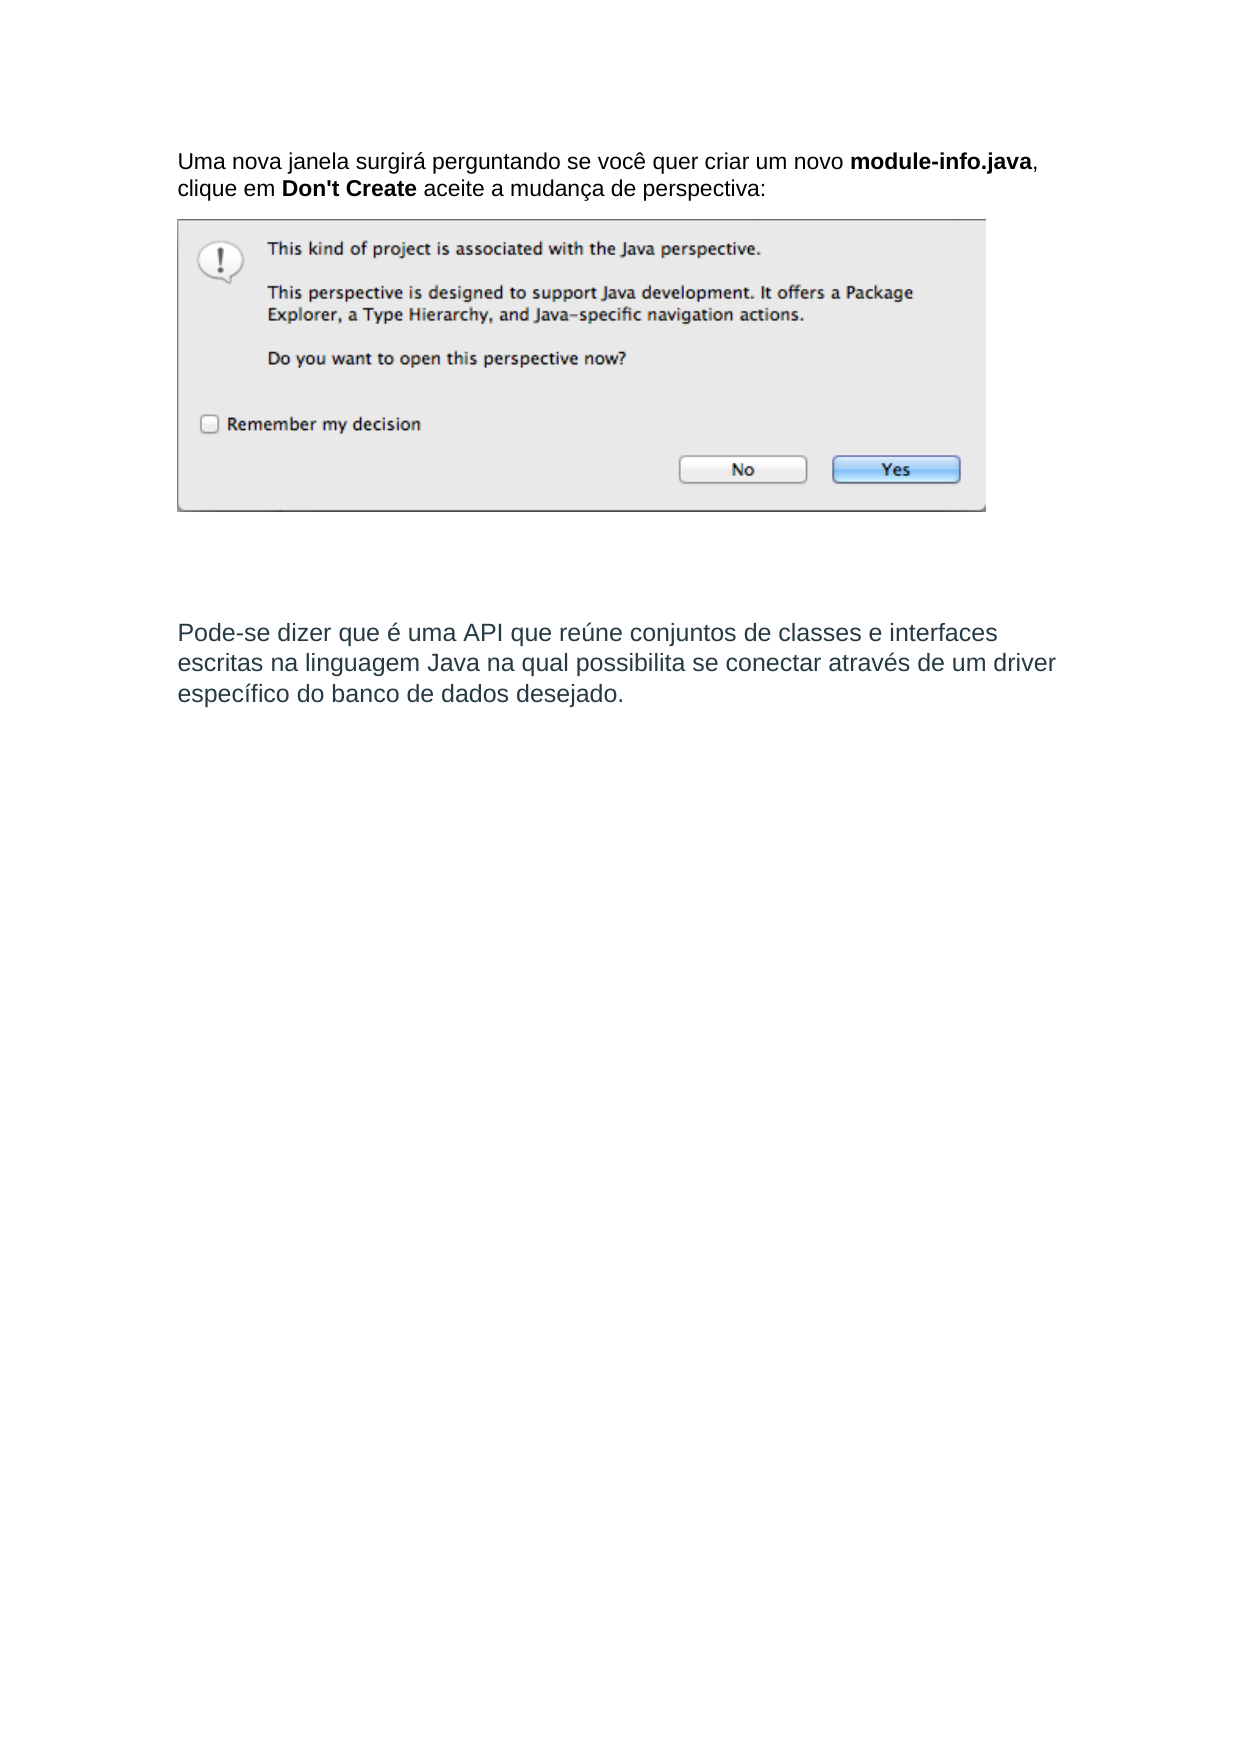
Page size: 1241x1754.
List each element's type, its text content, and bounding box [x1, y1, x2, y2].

text Pode-se dizer que é uma API que reúne conjuntos de classes e interfaces escritas na linguagem Java na qual possibilita se conectar através de um driver específico do banco de dados desejado. [177, 618, 1063, 707]
text Uma nova janela surgirá perguntando se você quer criar um novo module-info.java, clique em Don't Create aceite a mudança de perspectiva: [177, 148, 1063, 202]
picture [177, 219, 986, 512]
